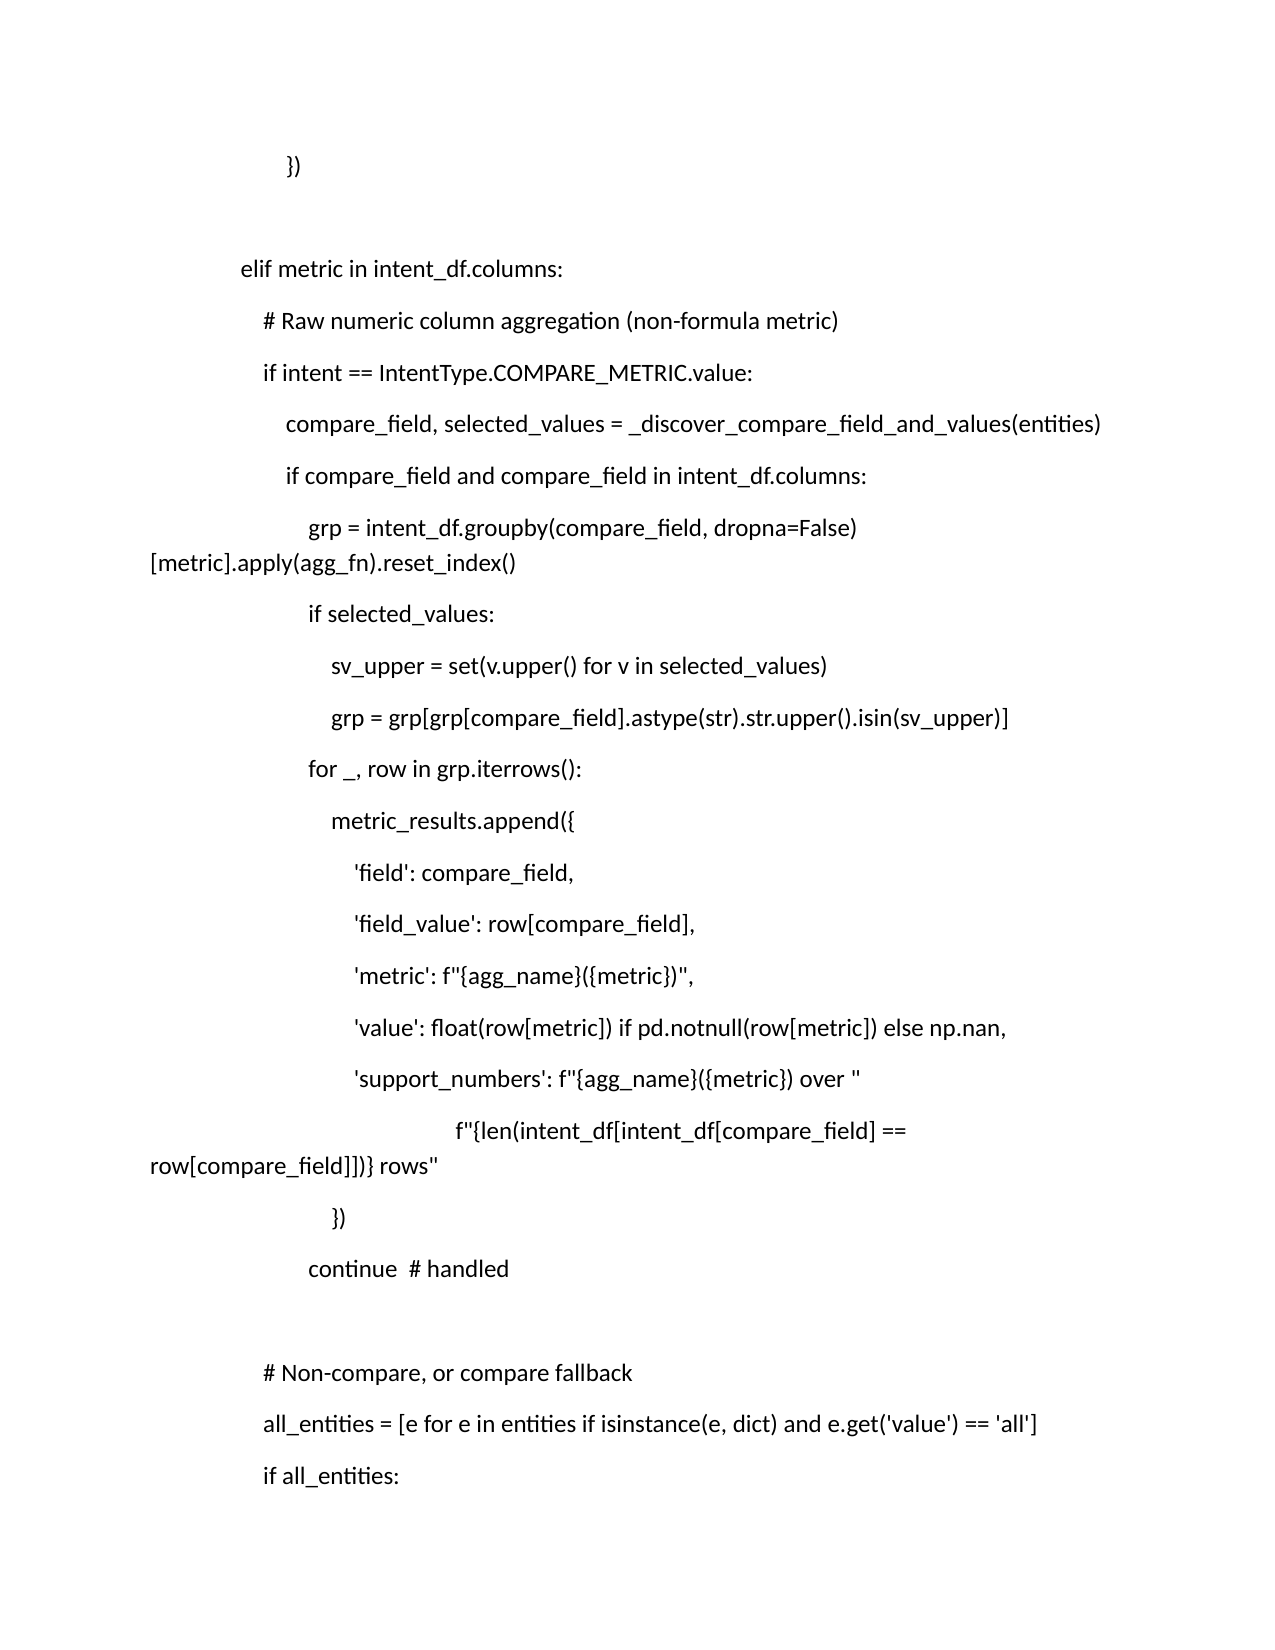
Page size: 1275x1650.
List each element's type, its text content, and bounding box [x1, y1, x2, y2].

text all_entities = [e for e in entities if isinstance(e, dict) and e.get('value') == 'all'] [150, 1408, 1125, 1439]
text sv_upper = set(v.upper() for v in selected_values) [150, 650, 1125, 681]
text 'metric': f"{agg_name}({metric})", [150, 960, 1125, 991]
text if compare_field and compare_field in intent_df.columns: [150, 460, 1125, 491]
text f"{len(intent_df[intent_df[compare_field] == row[compare_field]])} rows" [150, 1115, 1125, 1181]
text compare_field, selected_values = _discover_compare_field_and_values(entities) [150, 408, 1125, 439]
text grp = intent_df.groupby(compare_field, dropna=False)[metric].apply(agg_fn).reset_index() [150, 512, 1125, 577]
text if selected_values: [150, 598, 1125, 629]
text for _, row in grp.iterrows(): [150, 753, 1125, 784]
text metric_results.append({ [150, 805, 1125, 836]
text elif metric in intent_df.columns: [150, 253, 1125, 284]
text 'field': compare_field, [150, 857, 1125, 887]
text 'value': float(row[metric]) if pd.notnull(row[metric]) else np.nan, [150, 1012, 1125, 1042]
text }) [150, 150, 1125, 181]
text grp = grp[grp[compare_field].astype(str).str.upper().isin(sv_upper)] [150, 702, 1125, 732]
text }) [150, 1202, 1125, 1232]
text 'support_numbers': f"{agg_name}({metric}) over " [150, 1063, 1125, 1094]
text 'field_value': row[compare_field], [150, 908, 1125, 939]
text continue # handled [150, 1253, 1125, 1284]
text # Raw numeric column aggregation (non-formula metric) [150, 305, 1125, 336]
text if intent == IntentType.COMPARE_METRIC.value: [150, 357, 1125, 387]
text if all_entities: [150, 1460, 1125, 1491]
text # Non-compare, or compare fallback [150, 1357, 1125, 1387]
